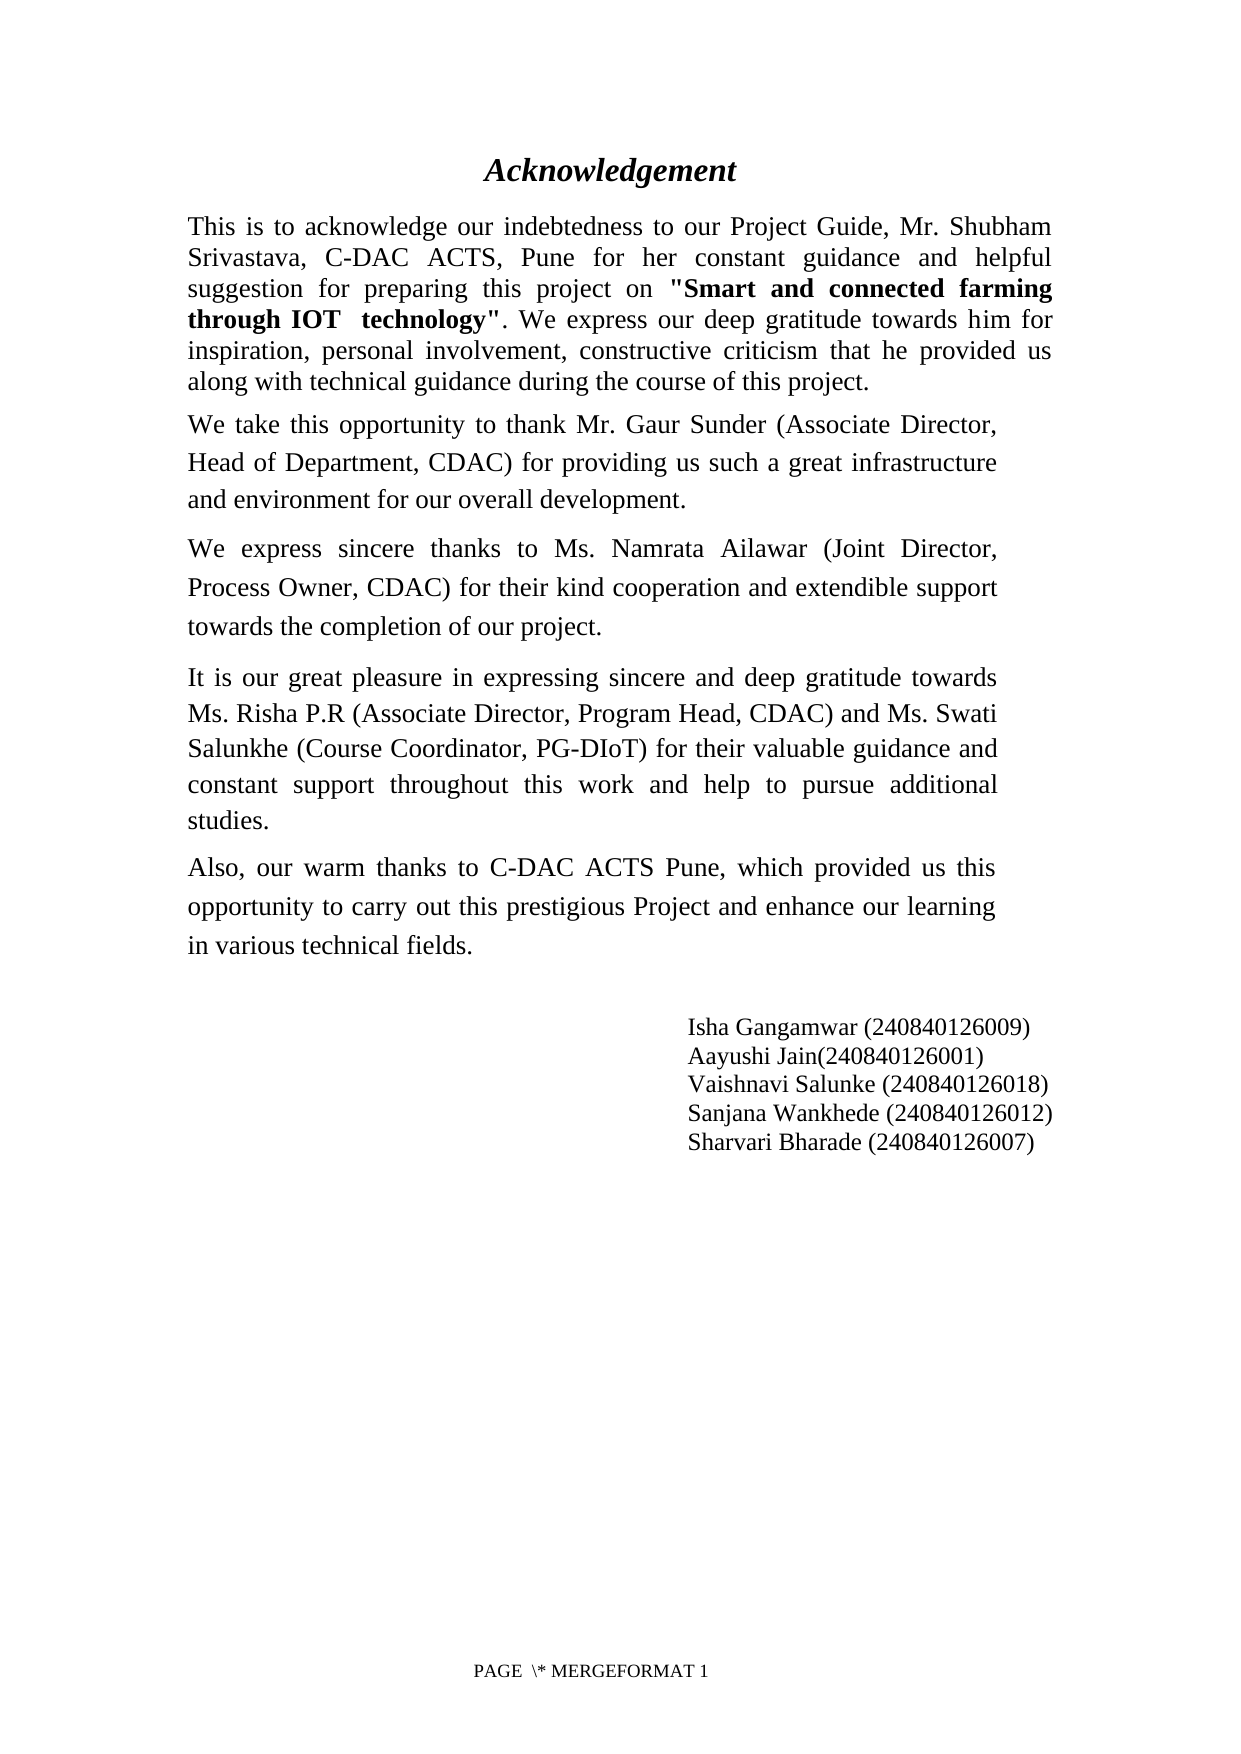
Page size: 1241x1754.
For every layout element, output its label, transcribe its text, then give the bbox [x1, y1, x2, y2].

text It is our great pleasure in expressing sincere and deep gratitude towards Ms. Risha P.R (Associate Director, Program Head, CDAC) and Ms. Swati Salunkhe (Course Coordinator, PG-DIoT) for their valuable guidance and constant support throughout this work and help to pursue additional studies. [187, 661, 998, 835]
text Also, our warm thanks to C-DAC ACTS Pune, which provided us this opportunity to carry out this prestigious Project and enhance our learning in various technical fields. [187, 852, 996, 960]
text Vaishnavi Salunke (240840126018) [187, 1069, 1053, 1098]
text Acknowledgement [187, 150, 1036, 188]
text This is to acknowledge our indebtedness to our Project Guide, Mr. Shubham Srivastava, C-DAC ACTS, Pune for her constant guidance and helpful suggestion for preparing this project on "Smart and connected farming through IOT technology". We express our deep gratitude towards him for inspiration, personal involvement, constructive criticism that he provided us along with technical guidance during the course of this project. [187, 210, 1053, 397]
text Isha Gangamwar (240840126009) [187, 1012, 1053, 1041]
text We express sincere thanks to Ms. Namrata Ailawar (Joint Director, Process Owner, CDAC) for their kind cooperation and extendible support towards the completion of our project. [187, 532, 998, 641]
text Aayushi Jain(240840126001) [187, 1041, 1053, 1069]
text We take this opportunity to thank Mr. Gaur Sunder (Associate Director, Head of Department, CDAC) for providing us such a great infrastructure and environment for our overall development. [187, 408, 998, 514]
text Sharvari Bharade (240840126007) [187, 1127, 1053, 1156]
text Sanjana Wankhede (240840126012) [187, 1098, 1053, 1127]
